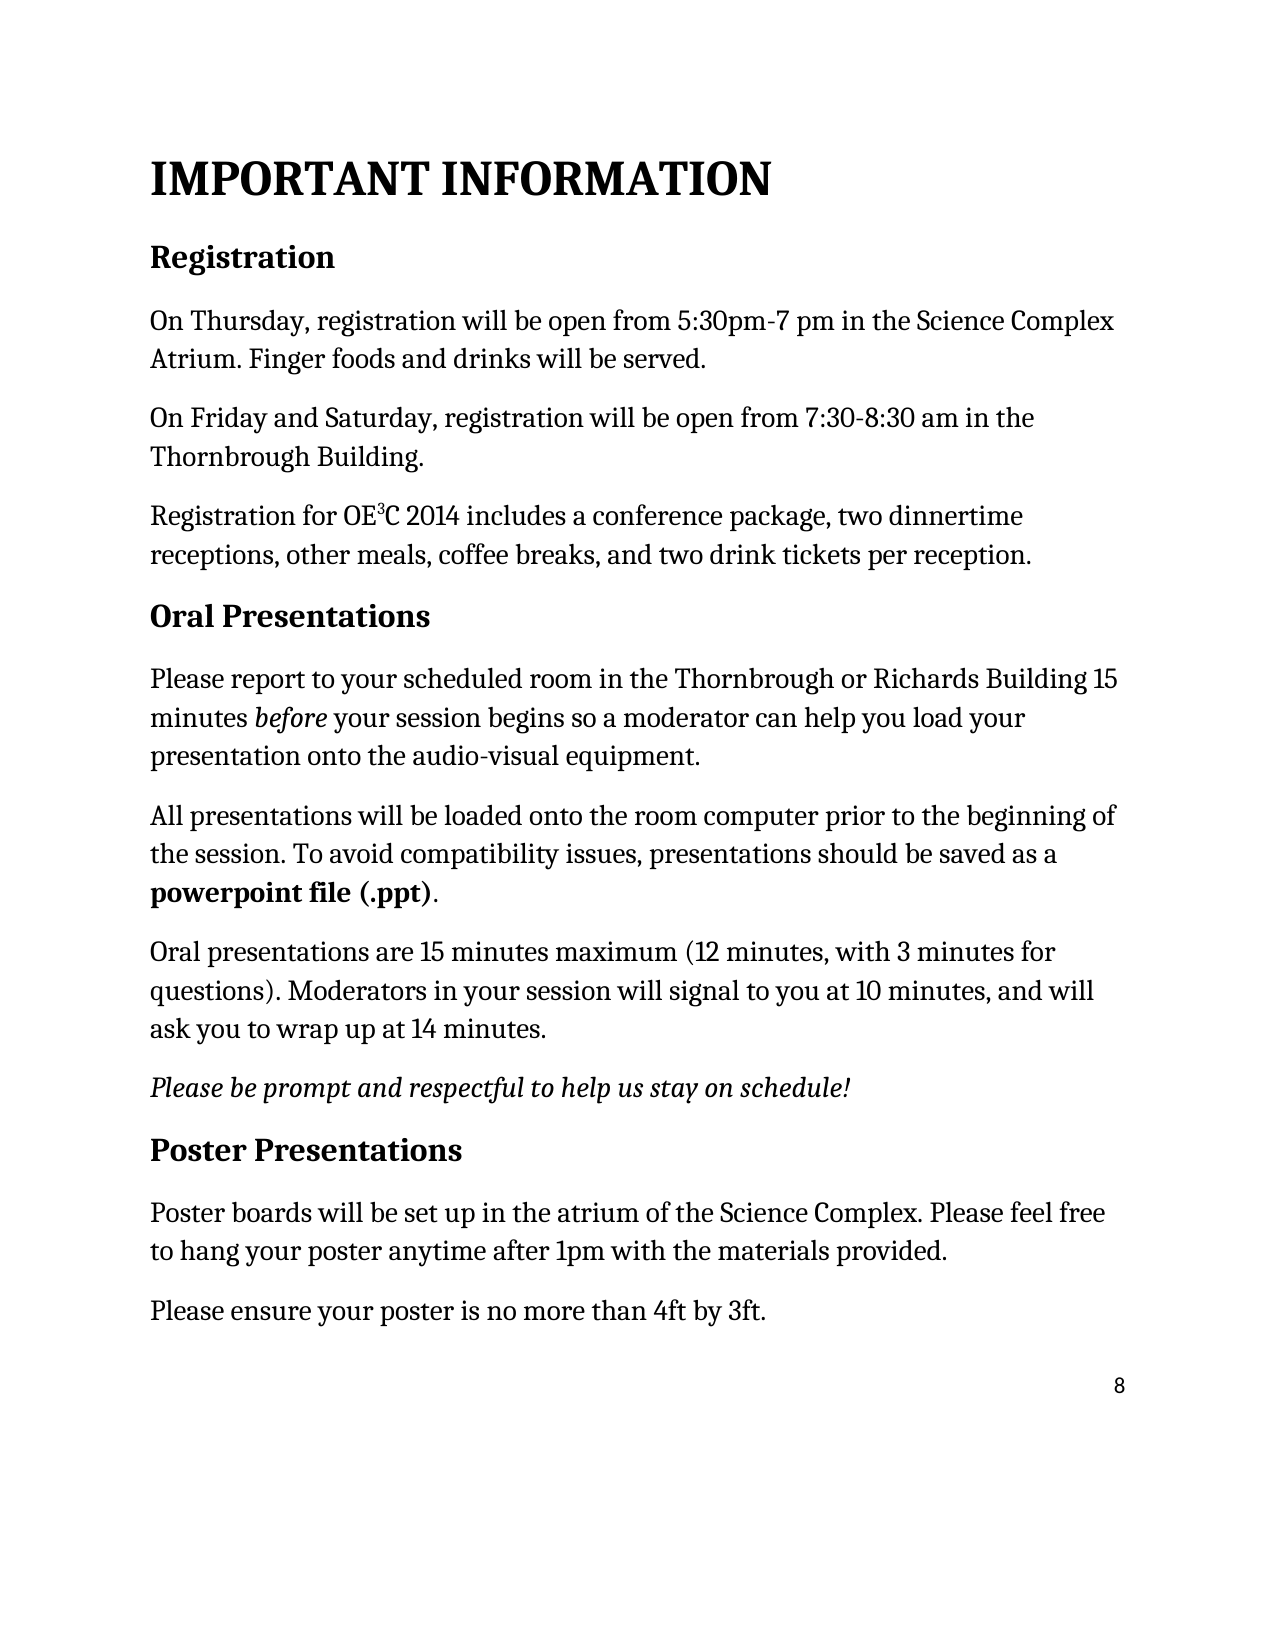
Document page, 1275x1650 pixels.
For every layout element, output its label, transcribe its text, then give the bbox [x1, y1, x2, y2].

text Poster boards will be set up in the atrium of the Science Complex. Please feel free to hang your poster anytime after 1pm with the materials provided. [150, 1196, 1125, 1268]
text Poster Presentations [150, 1131, 1125, 1169]
text Please be prompt and respectful to help us stay on schedule! [150, 1072, 1125, 1105]
text Registration for OE3C 2014 includes a conference package, two dinnertime receptions, other meals, coffee breaks, and two drink tickets per reception. [150, 499, 1125, 572]
title IMPORTANT INFORMATION [150, 150, 1125, 207]
text Oral presentations are 15 minutes maximum (12 minutes, with 3 minutes for questions). Moderators in your session will signal to you at 10 minutes, and will ask you to wrap up at 14 minutes. [150, 935, 1125, 1046]
text Please ensure your poster is no more than 4ft by 3ft. [150, 1294, 1125, 1327]
text Oral Presentations [150, 597, 1125, 636]
text Please report to your scheduled room in the Thornbrough or Richards Building 15 minutes before your session begins so a moderator can help you load your presentation onto the audio-visual equipment. [150, 662, 1125, 773]
text On Friday and Saturday, registration will be open from 7:30-8:30 am in the Thornbrough Building. [150, 402, 1125, 474]
text Registration [150, 239, 1125, 277]
text On Thursday, registration will be open from 5:30pm-7 pm in the Science Complex Atrium. Finger foods and drinks will be served. [150, 304, 1125, 376]
text All presentations will be loaded onto the room computer prior to the beginning of the session. To avoid compatibility issues, presentations should be saved as a powerpoint file (.ppt). [150, 799, 1125, 909]
